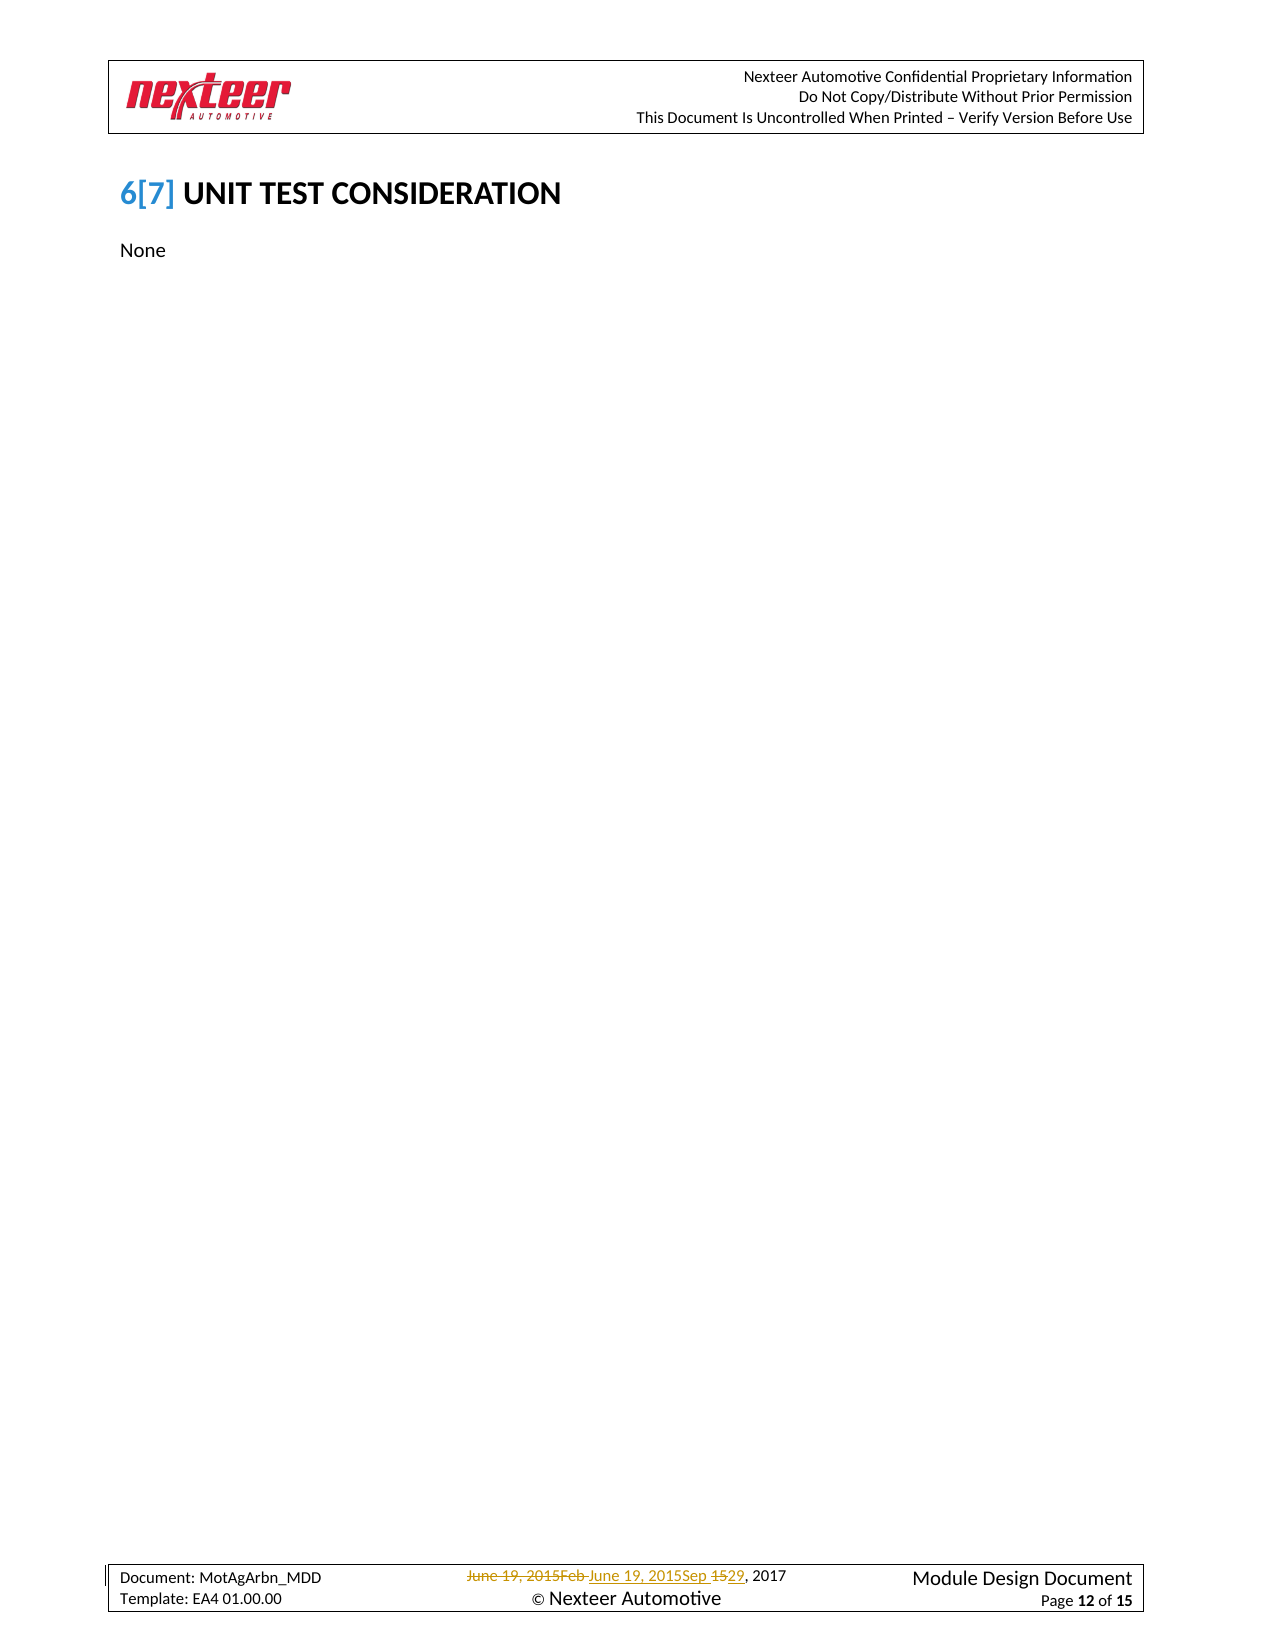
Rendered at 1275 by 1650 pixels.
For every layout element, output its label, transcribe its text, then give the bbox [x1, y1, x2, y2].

picture [120, 61, 295, 133]
subtitle UNIT TEST CONSIDERATION [120, 172, 1155, 213]
text None [120, 238, 1155, 263]
